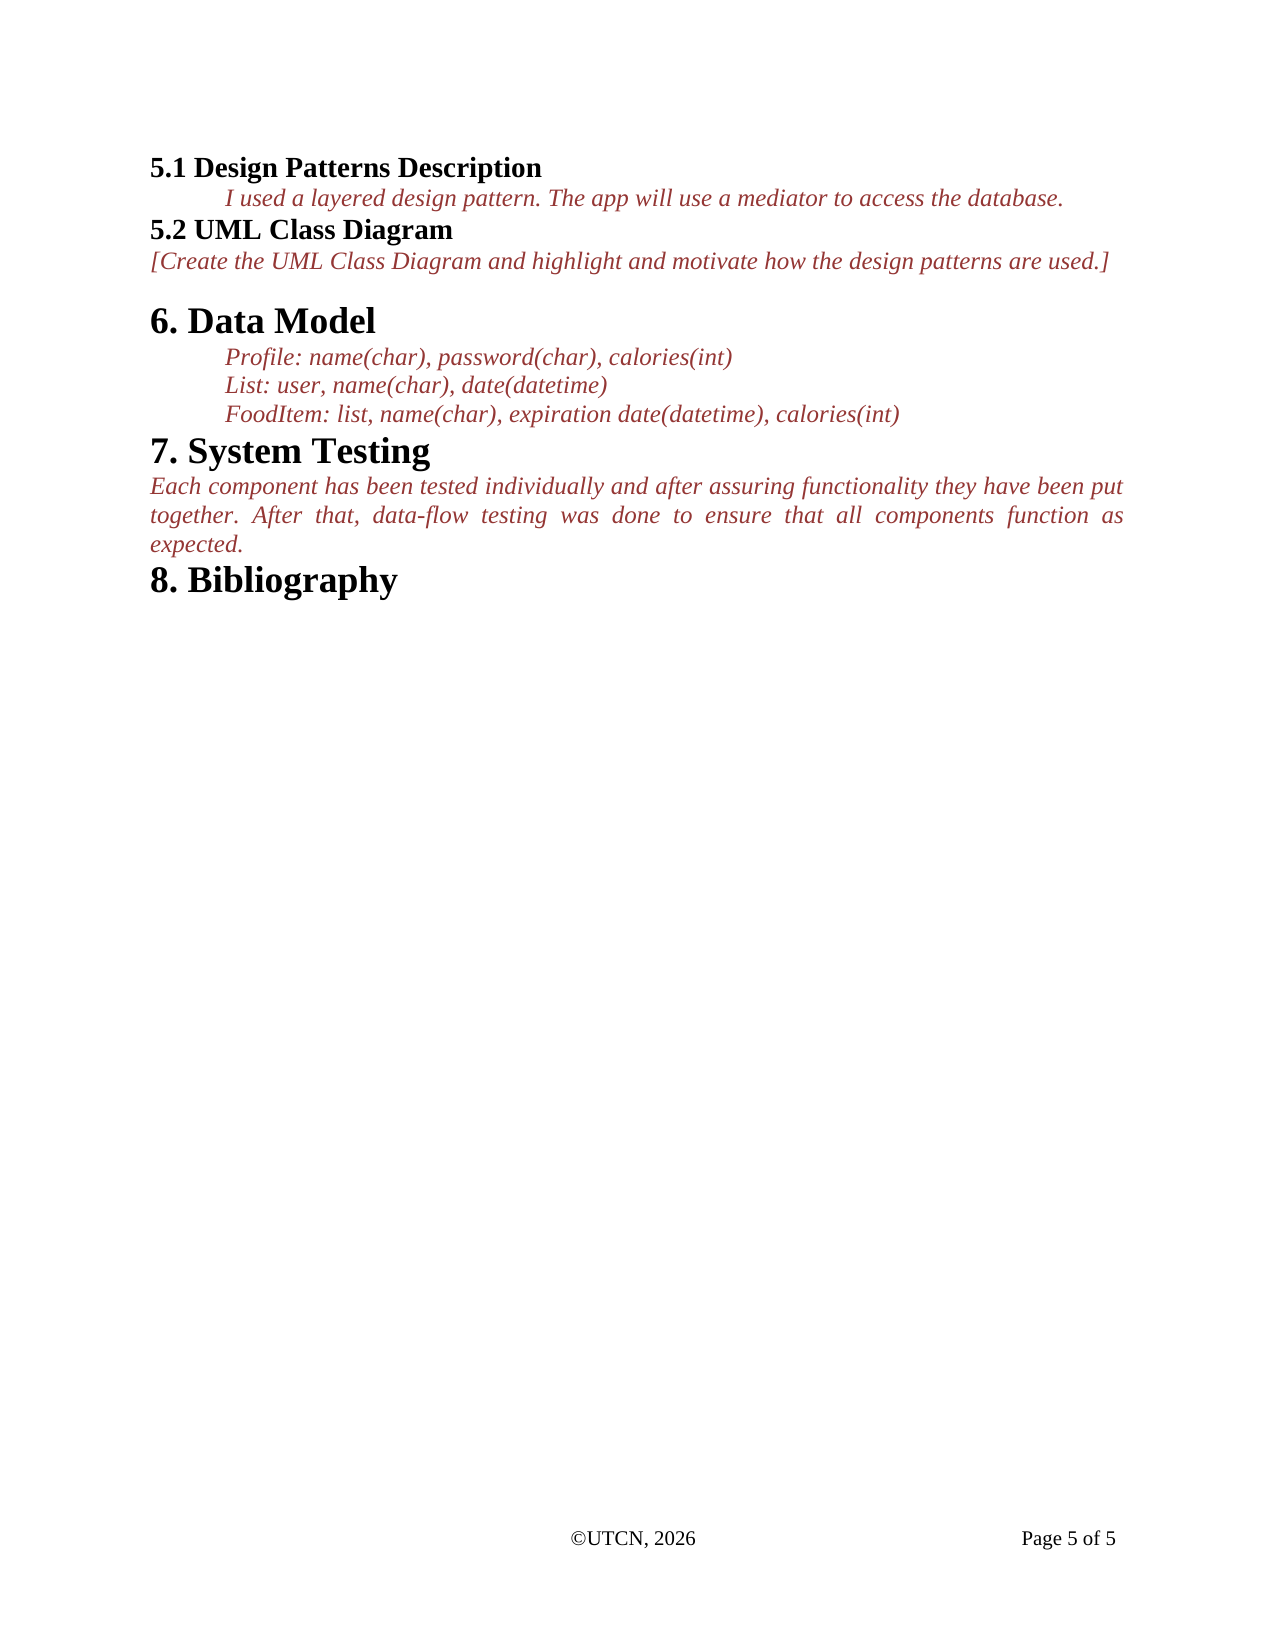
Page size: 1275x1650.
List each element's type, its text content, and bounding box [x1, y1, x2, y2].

text 5.1 Design Patterns Description [150, 150, 1125, 183]
text List: user, name(char), date(datetime) [150, 371, 1125, 399]
text 5.2 UML Class Diagram [150, 212, 1125, 246]
title 8. Bibliography [150, 557, 1125, 601]
title 6. Data Model [150, 299, 1125, 342]
title 7. System Testing [150, 428, 1125, 471]
text FoodItem: list, name(char), expiration date(datetime), calories(int) [150, 399, 1125, 428]
text Each component has been tested individually and after assuring functionality they have been put together. After that, data-flow testing was done to ensure that all components function as expected. [150, 471, 1125, 557]
text Profile: name(char), password(char), calories(int) [150, 342, 1125, 371]
text I used a layered design pattern. The app will use a mediator to access the database. [150, 183, 1125, 212]
text [Create the UML Class Diagram and highlight and motivate how the design patterns are used.] [150, 246, 1125, 274]
